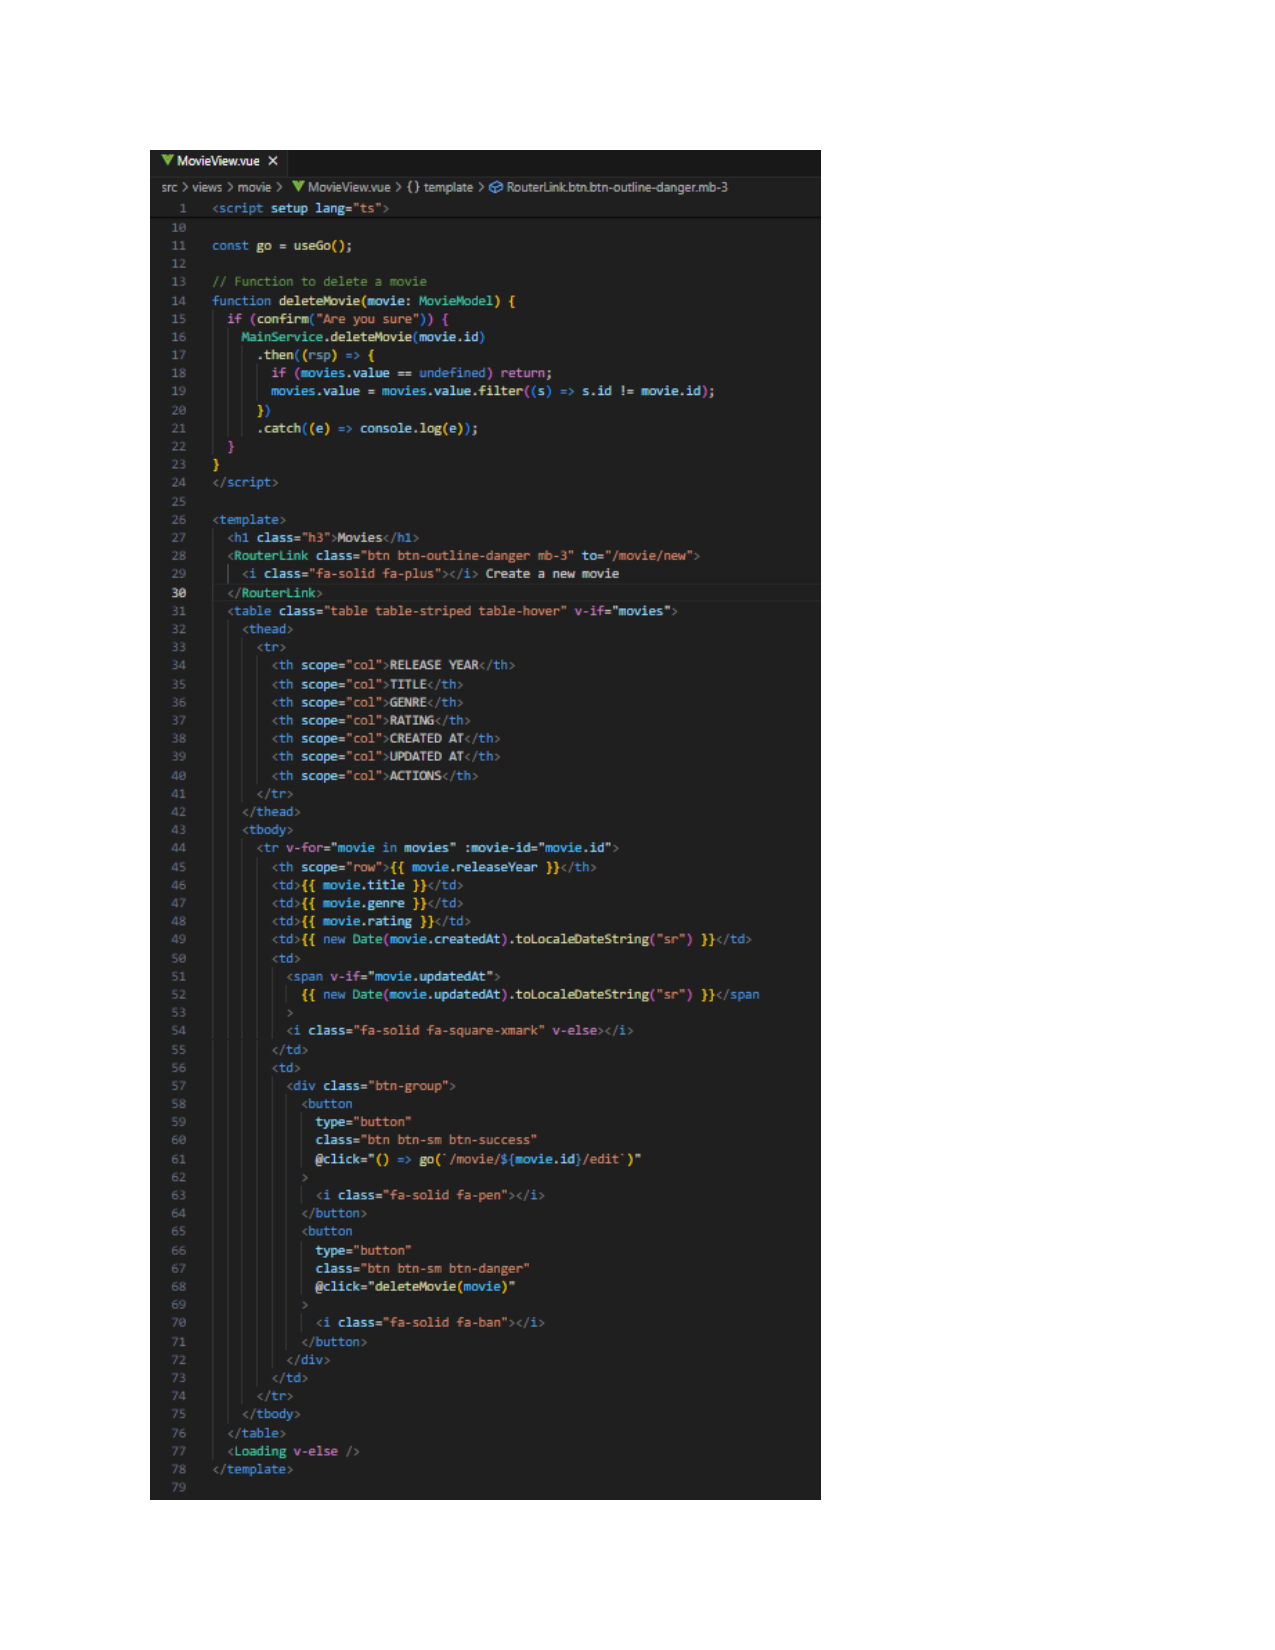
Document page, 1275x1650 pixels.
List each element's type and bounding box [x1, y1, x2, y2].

picture [150, 150, 821, 1500]
